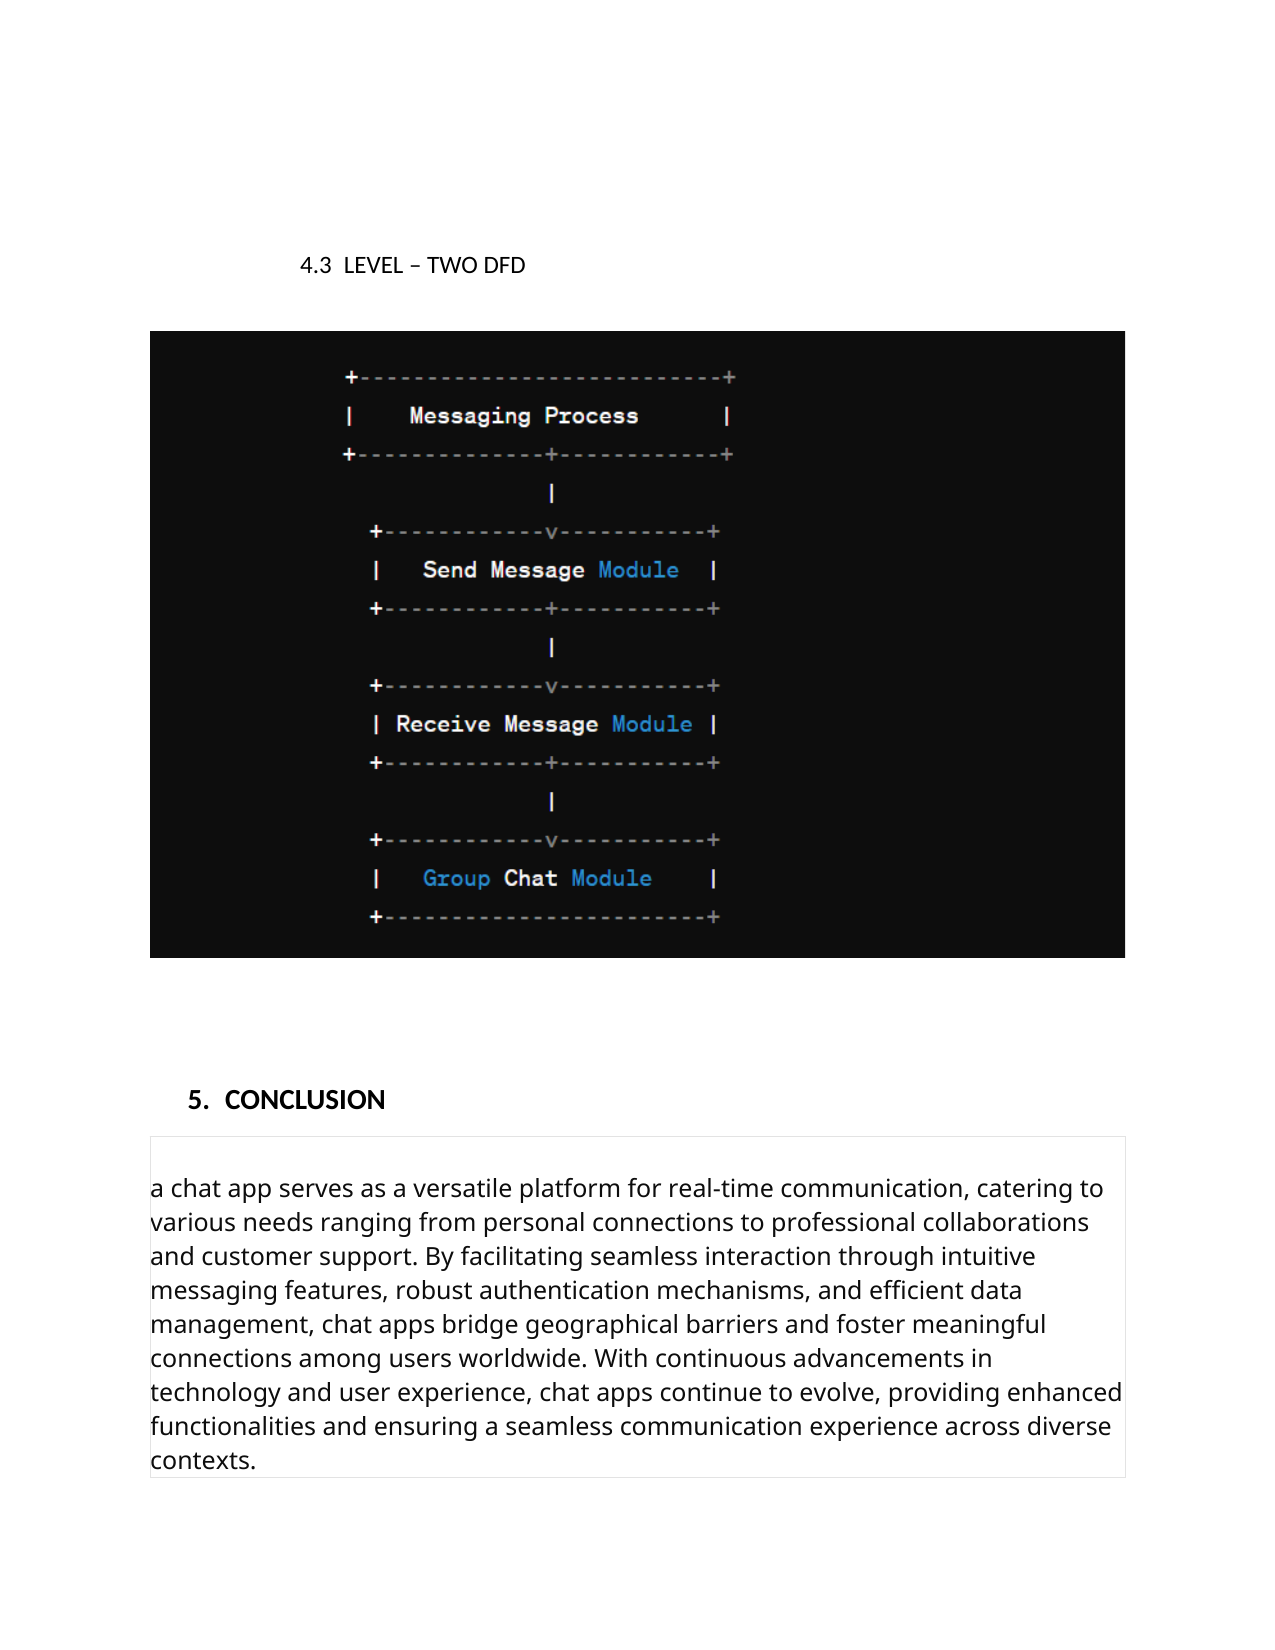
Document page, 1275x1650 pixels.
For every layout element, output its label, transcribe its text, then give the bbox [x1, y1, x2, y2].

picture [150, 331, 1125, 958]
list CONCLUSION [187, 1081, 1125, 1116]
text a chat app serves as a versatile platform for real-time communication, catering to various needs ranging from personal connections to professional collaborations and customer support. By facilitating seamless interaction through intuitive messaging features, robust authentication mechanisms, and efficient data management, chat apps bridge geographical barriers and foster meaningful connections among users worldwide. With continuous advancements in technology and user experience, chat apps continue to evolve, providing enhanced functionalities and ensuring a seamless communication experience across diverse contexts. [151, 1137, 1125, 1477]
list LEVEL – TWO DFD [300, 249, 1125, 279]
